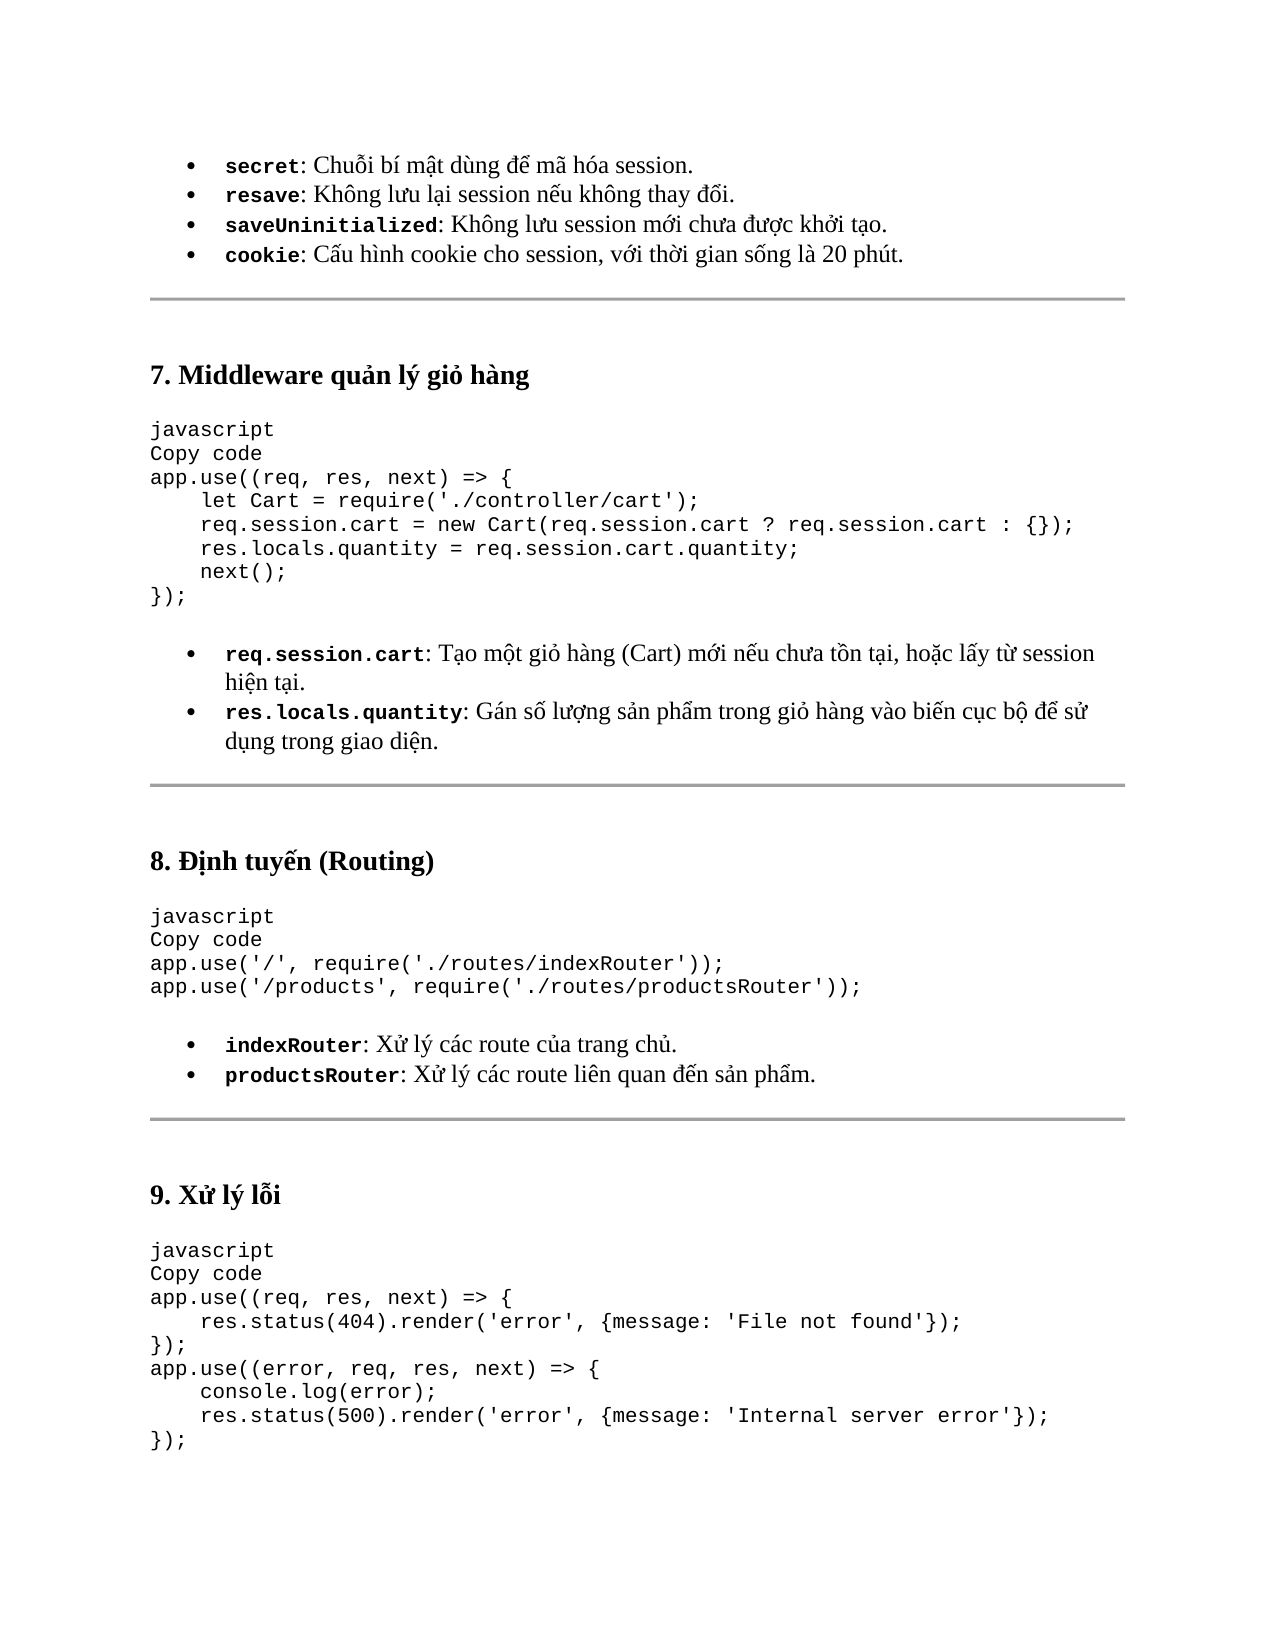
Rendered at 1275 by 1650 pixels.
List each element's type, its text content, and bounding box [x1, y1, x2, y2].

text req.session.cart = new Cart(req.session.cart ? req.session.cart : {}); [150, 514, 1125, 538]
text app.use('/', require('./routes/indexRouter')); [150, 953, 1125, 977]
text app.use('/products', require('./routes/productsRouter')); [150, 977, 1125, 1000]
list resave: Không lưu lại session nếu không thay đổi. [187, 179, 1125, 209]
list saveUninitialized: Không lưu session mới chưa được khởi tạo. [187, 209, 1125, 239]
text res.status(500).render('error', {message: 'Internal server error'}); [150, 1405, 1125, 1429]
text }); [150, 1334, 1125, 1358]
text javascript [150, 906, 1125, 929]
text app.use((error, req, res, next) => { [150, 1358, 1125, 1382]
list cookie: Cấu hình cookie cho session, với thời gian sống là 20 phút. [187, 239, 1125, 268]
text Copy code [150, 443, 1125, 467]
list req.session.cart: Tạo một giỏ hàng (Cart) mới nếu chưa tồn tại, hoặc lấy từ session hiện tại. [187, 638, 1125, 696]
text let Cart = require('./controller/cart'); [150, 490, 1125, 514]
text javascript [150, 1240, 1125, 1263]
text }); [150, 585, 1125, 609]
list secret: Chuỗi bí mật dùng để mã hóa session. [187, 150, 1125, 179]
text next(); [150, 561, 1125, 585]
text console.log(error); [150, 1382, 1125, 1405]
text 8. Định tuyến (Routing) [150, 844, 1125, 876]
text res.locals.quantity = req.session.cart.quantity; [150, 538, 1125, 561]
text 7. Middleware quản lý giỏ hàng [150, 358, 1125, 390]
list res.locals.quantity: Gán số lượng sản phẩm trong giỏ hàng vào biến cục bộ để sử dụng trong giao diện. [187, 696, 1125, 754]
text app.use((req, res, next) => { [150, 1287, 1125, 1311]
text res.status(404).render('error', {message: 'File not found'}); [150, 1311, 1125, 1334]
text Copy code [150, 929, 1125, 953]
list productsRouter: Xử lý các route liên quan đến sản phẩm. [187, 1059, 1125, 1088]
text Copy code [150, 1263, 1125, 1287]
text javascript [150, 419, 1125, 443]
text 9. Xử lý lỗi [150, 1178, 1125, 1211]
list indexRouter: Xử lý các route của trang chủ. [187, 1029, 1125, 1059]
text }); [150, 1429, 1125, 1452]
text app.use((req, res, next) => { [150, 467, 1125, 490]
